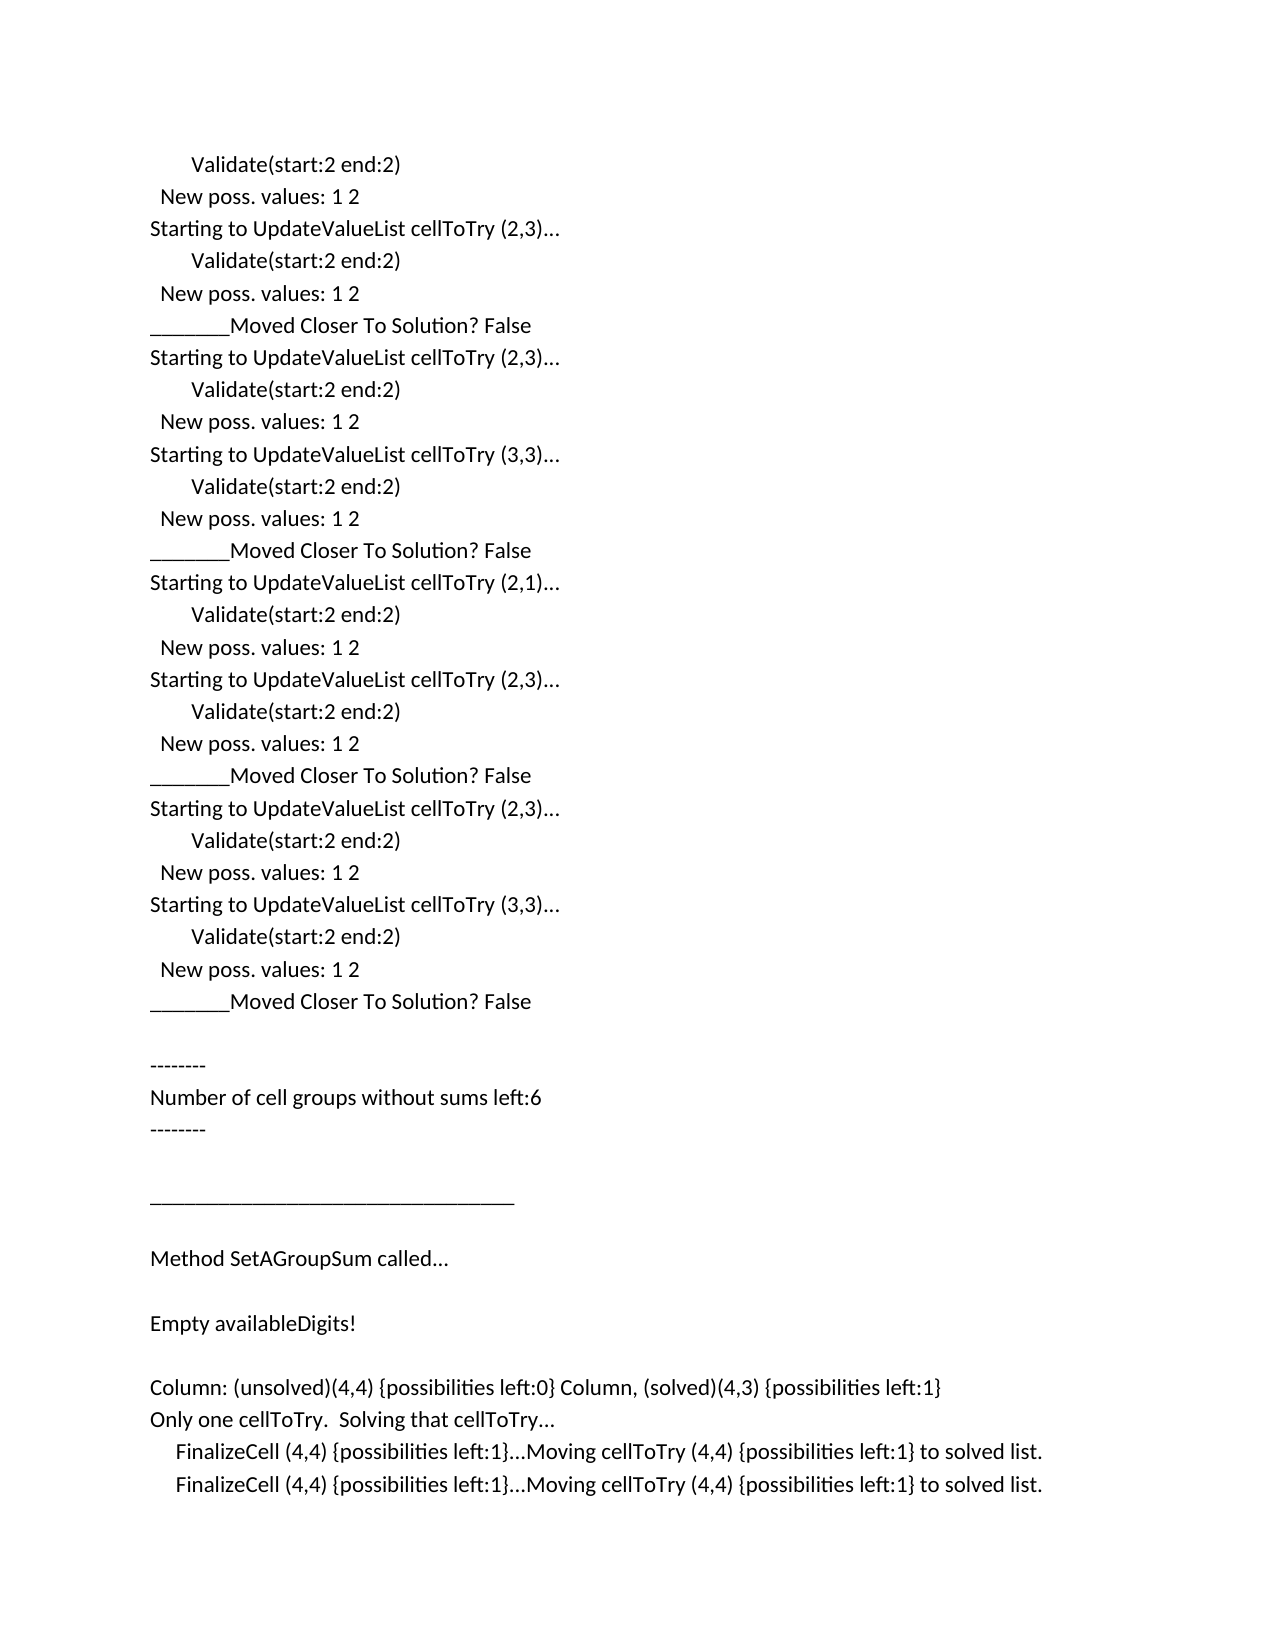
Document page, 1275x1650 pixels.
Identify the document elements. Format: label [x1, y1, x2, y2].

text [150, 150, 1125, 1498]
